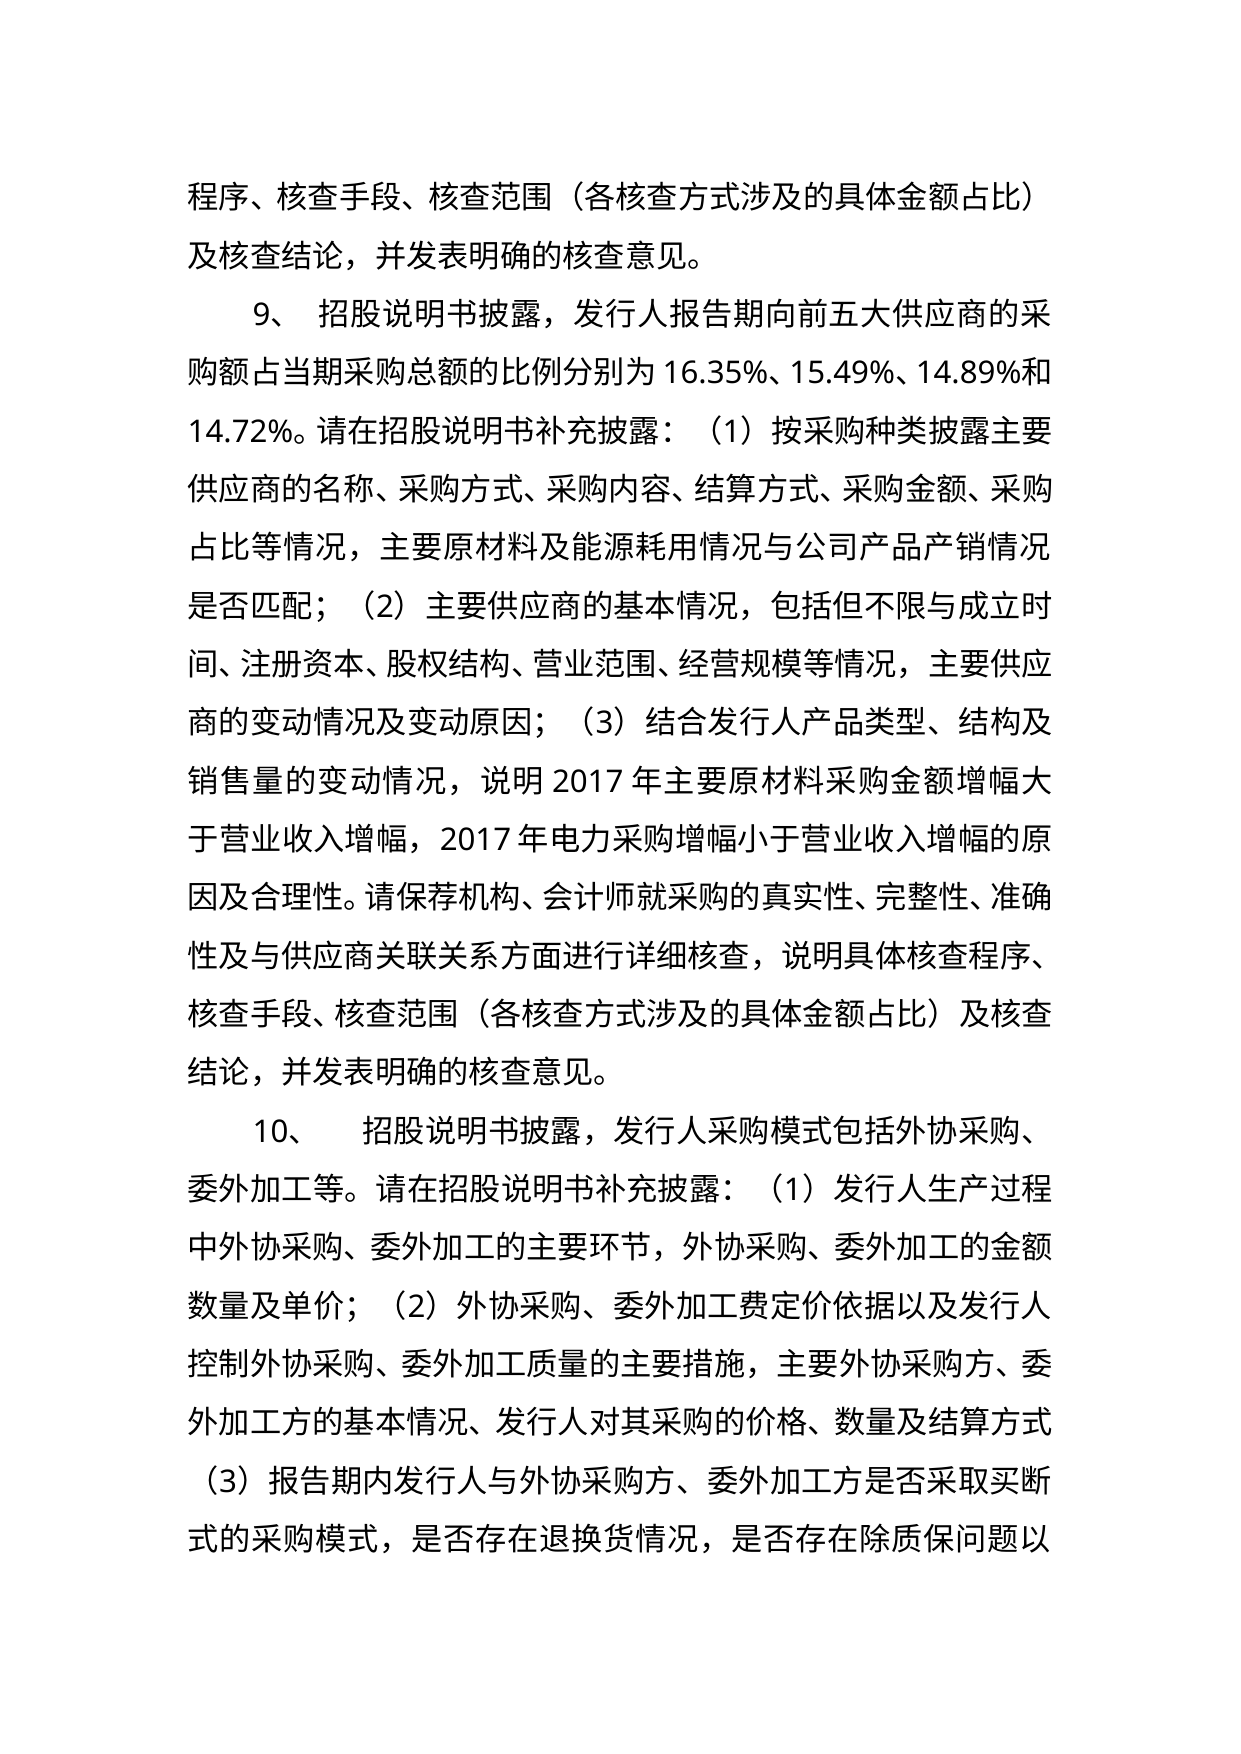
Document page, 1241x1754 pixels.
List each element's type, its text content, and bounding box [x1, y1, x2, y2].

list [187, 162, 1053, 337]
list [187, 1154, 1053, 1562]
list 招股说明书披露，发行人报告期向前五大供应商的采购额占当期采购总额的比例分别为16.35%、15.49%、14.89%和14.72%。请在招股说明书补充披露：（1）按采购种类披露主要供应商的名称、采购方式、采购内容、结算方式、采购金额、采购占比等情况，主要原材料及能源耗用情况与公司产品产销情况是否匹配；（2）主要供应商的基本情况，包括但不限与成立时间、注册资本、股权结构、营业范围、经营规模等情况，主要供应商的变动情况及变动原因；（3）结合发行人产品类型、结构及销售量的变动情况，说明2017年主要原材料采购金额增幅大于营业收入增幅，2017年电力采购增幅小于营业收入增幅的原因及合理性。请保荐机构、会计师就采购的真实性、完整性、准确性及与供应商关联关系方面进行详细核查，说明具体核查程序、核查手段、核查范围（各核查方式涉及的具体金额占比）及核查结论，并发表明确的核查意见。 [187, 337, 1053, 1154]
